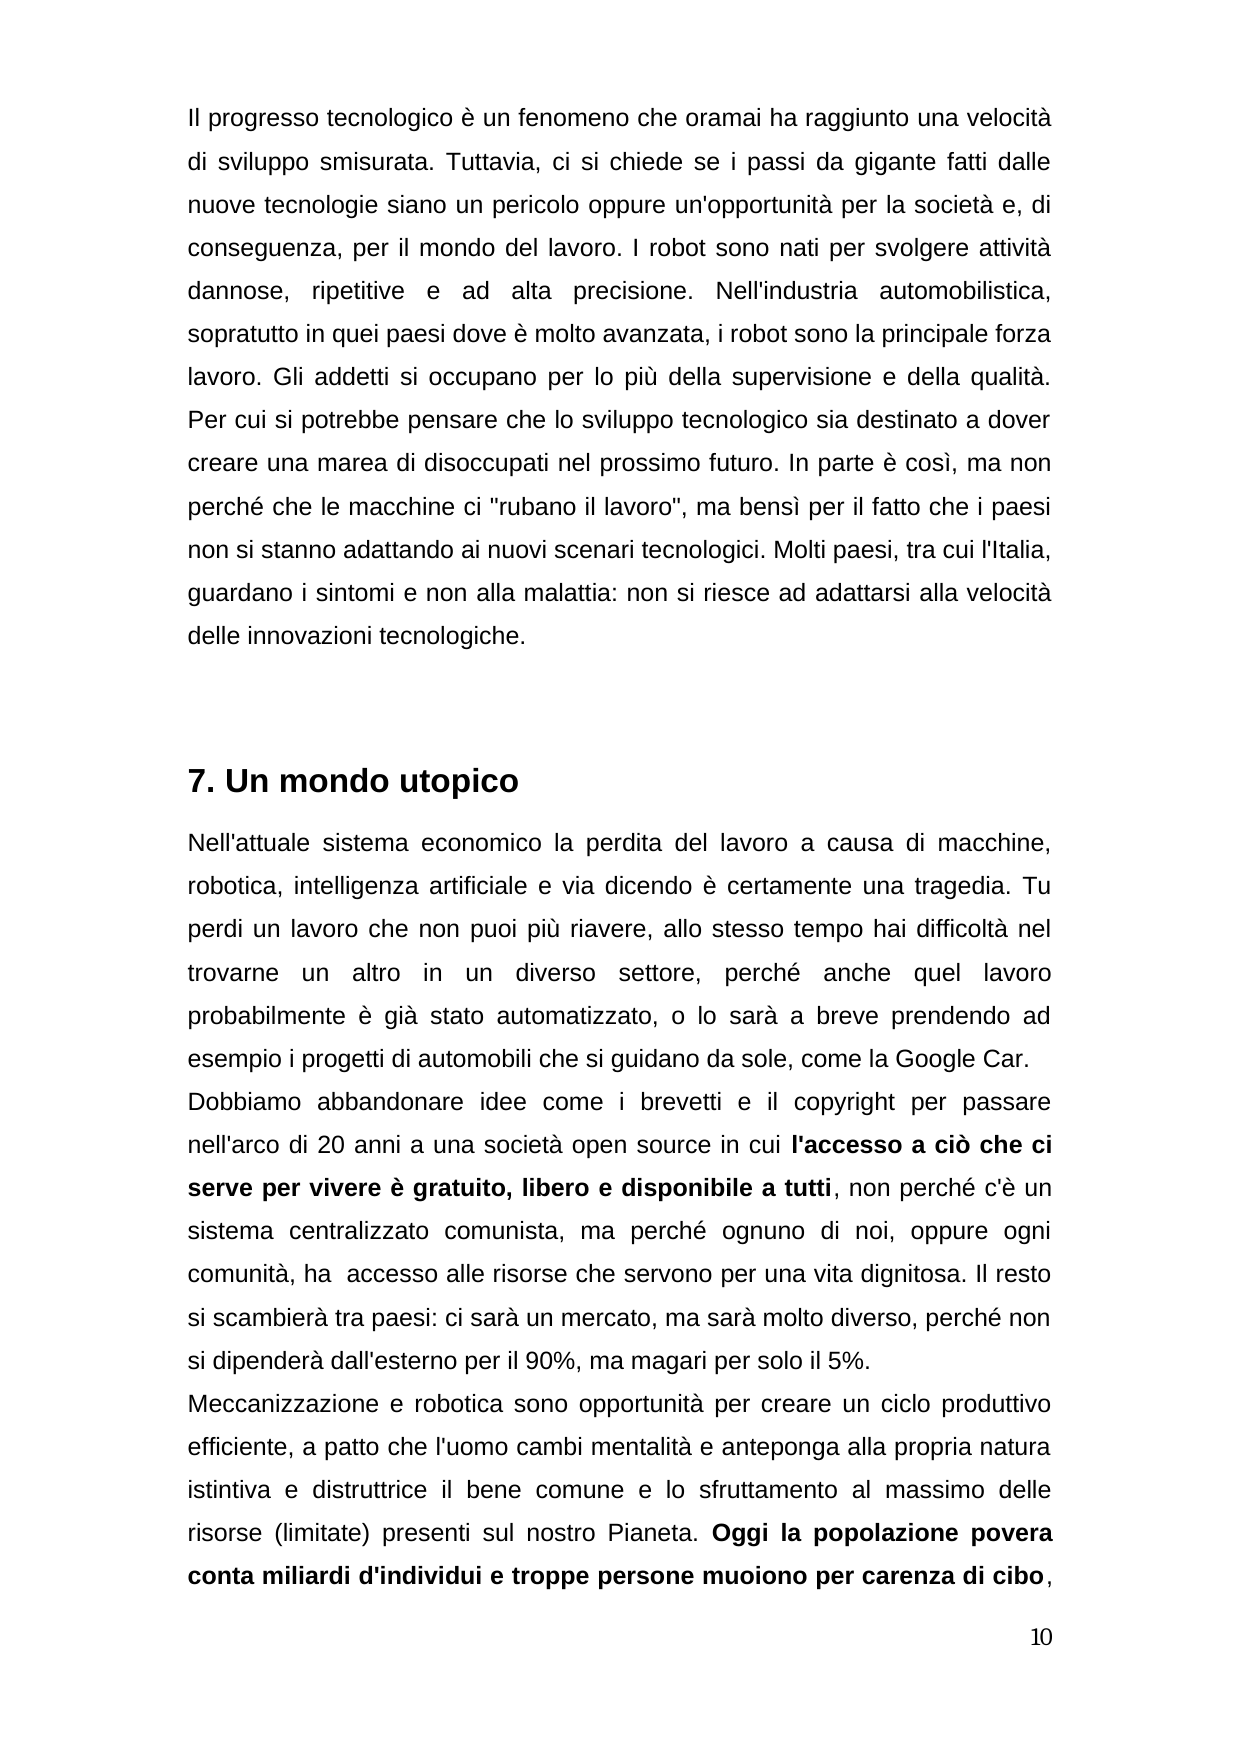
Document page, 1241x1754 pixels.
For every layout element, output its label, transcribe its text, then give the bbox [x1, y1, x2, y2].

text Dobbiamo abbandonare idee come i brevetti e il copyright per passare nell'arco di 20 anni a una società open source in cui l'accesso a ciò che ci serve per vivere è gratuito, libero e disponibile a tutti, non perché c'è un sistema centralizzato comunista, ma perché ognuno di noi, oppure ogni comunità, ha accesso alle risorse che servono per una vita dignitosa. Il resto si scambierà tra paesi: ci sarà un mercato, ma sarà molto diverso, perché non si dipenderà dall'esterno per il 90%, ma magari per solo il 5%. [187, 1087, 1053, 1374]
text Nell'attuale sistema economico la perdita del lavoro a causa di macchine, robotica, intelligenza artificiale e via dicendo è certamente una tragedia. Tu perdi un lavoro che non puoi più riavere, allo stesso tempo hai difficoltà nel trovarne un altro in un diverso settore, perché anche quel lavoro probabilmente è già stato automatizzato, o lo sarà a breve prendendo ad esempio i progetti di automobili che si guidano da sole, come la Google Car. [187, 828, 1053, 1072]
text Il progresso tecnologico è un fenomeno che oramai ha raggiunto una velocità di sviluppo smisurata. Tuttavia, ci si chiede se i passi da gigante fatti dalle nuove tecnologie siano un pericolo oppure un'opportunità per la società e, di conseguenza, per il mondo del lavoro. I robot sono nati per svolgere attività dannose, ripetitive e ad alta precisione. Nell'industria automobilistica, sopratutto in quei paesi dove è molto avanzata, i robot sono la principale forza lavoro. Gli addetti si occupano per lo più della supervisione e della qualità. Per cui si potrebbe pensare che lo sviluppo tecnologico sia destinato a dover creare una marea di disoccupati nel prossimo futuro. In parte è così, ma non perché che le macchine ci "rubano il lavoro", ma bensì per il fatto che i paesi non si stanno adattando ai nuovi scenari tecnologici. Molti paesi, tra cui l'Italia, guardano i sintomi e non alla malattia: non si riesce ad adattarsi alla velocità delle innovazioni tecnologiche. [187, 103, 1053, 650]
list Un mondo utopico [187, 761, 1053, 799]
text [187, 1389, 1053, 1590]
